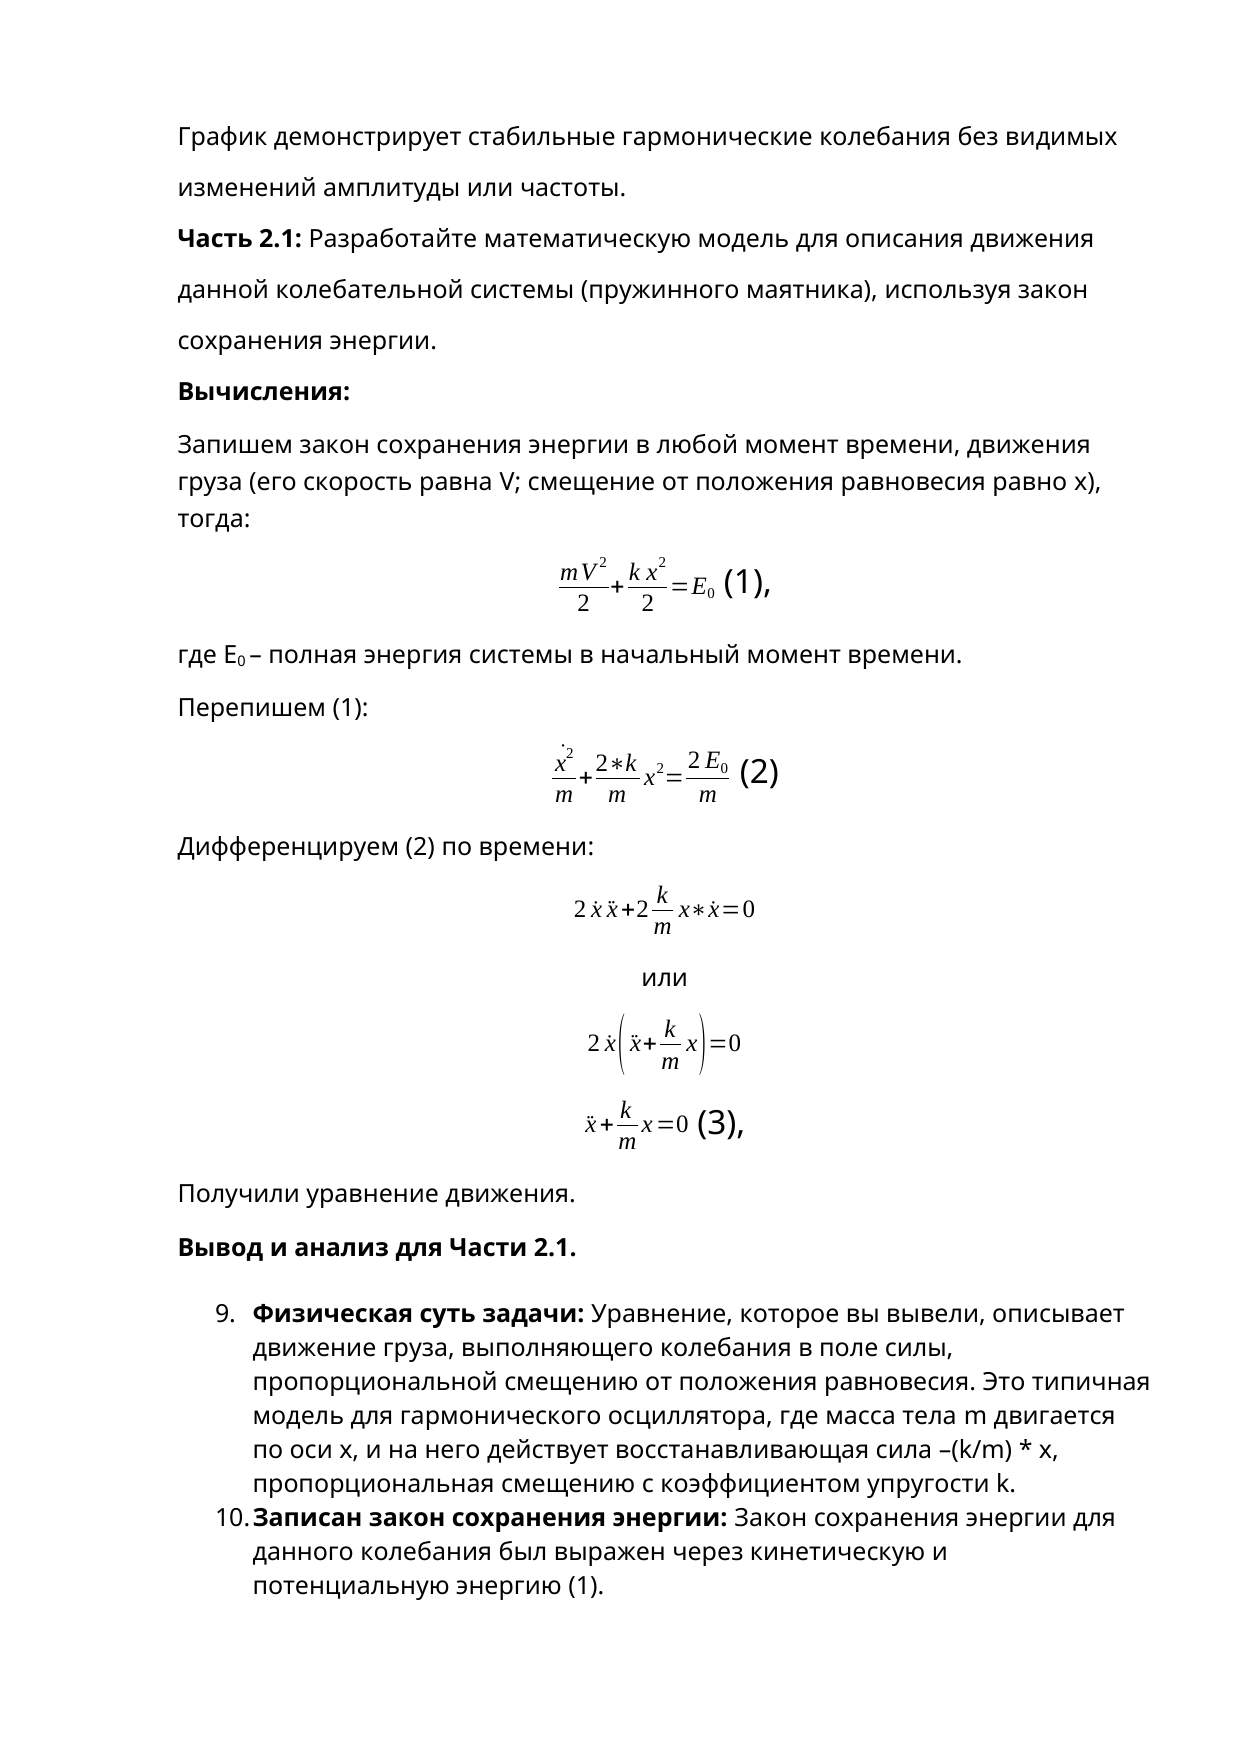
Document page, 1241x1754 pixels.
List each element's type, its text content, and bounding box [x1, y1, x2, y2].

text Перепишем (1): [177, 690, 1152, 724]
list Физическая суть задачи: Уравнение, которое вы вывели, описывает движение груза, выполняющего колебания в поле силы, пропорциональной смещению от положения равновесия. Это типичная модель для гармонического осциллятора, где масса тела m двигается по оси x, и на него действует восстанавливающая сила –(k/m) * x, пропорциональная смещению с коэффициентом упругости k. [215, 1295, 1152, 1500]
text или [177, 959, 1152, 993]
text Дифференцируем (2) по времени: [177, 828, 1152, 862]
text Вывод и анализ для Части 2.1. [177, 1229, 1152, 1263]
text Запишем закон сохранения энергии в любой момент времени, движения груза (его скорость равна V; смещение от положения равновесия равно x), тогда: [177, 427, 1152, 534]
text (1), [177, 554, 1152, 616]
text Вычисления: [177, 373, 1152, 407]
text Часть 2.1: Разработайте математическую модель для описания движения данной колебательной системы (пружинного маятника), используя закон сохранения энергии. [177, 220, 1152, 356]
text График демонстрирует стабильные гармонические колебания без видимых изменений амплитуды или частоты. [177, 118, 1152, 203]
list Записан закон сохранения энергии: Закон сохранения энергии для данного колебания был выражен через кинетическую и потенциальную энергию (1). [215, 1500, 1152, 1602]
text где E0 – полная энергия системы в начальный момент времени. [177, 636, 1152, 671]
text Получили уравнение движения. [177, 1176, 1152, 1210]
text (2) [177, 743, 1152, 808]
text (3), [177, 1097, 1152, 1156]
